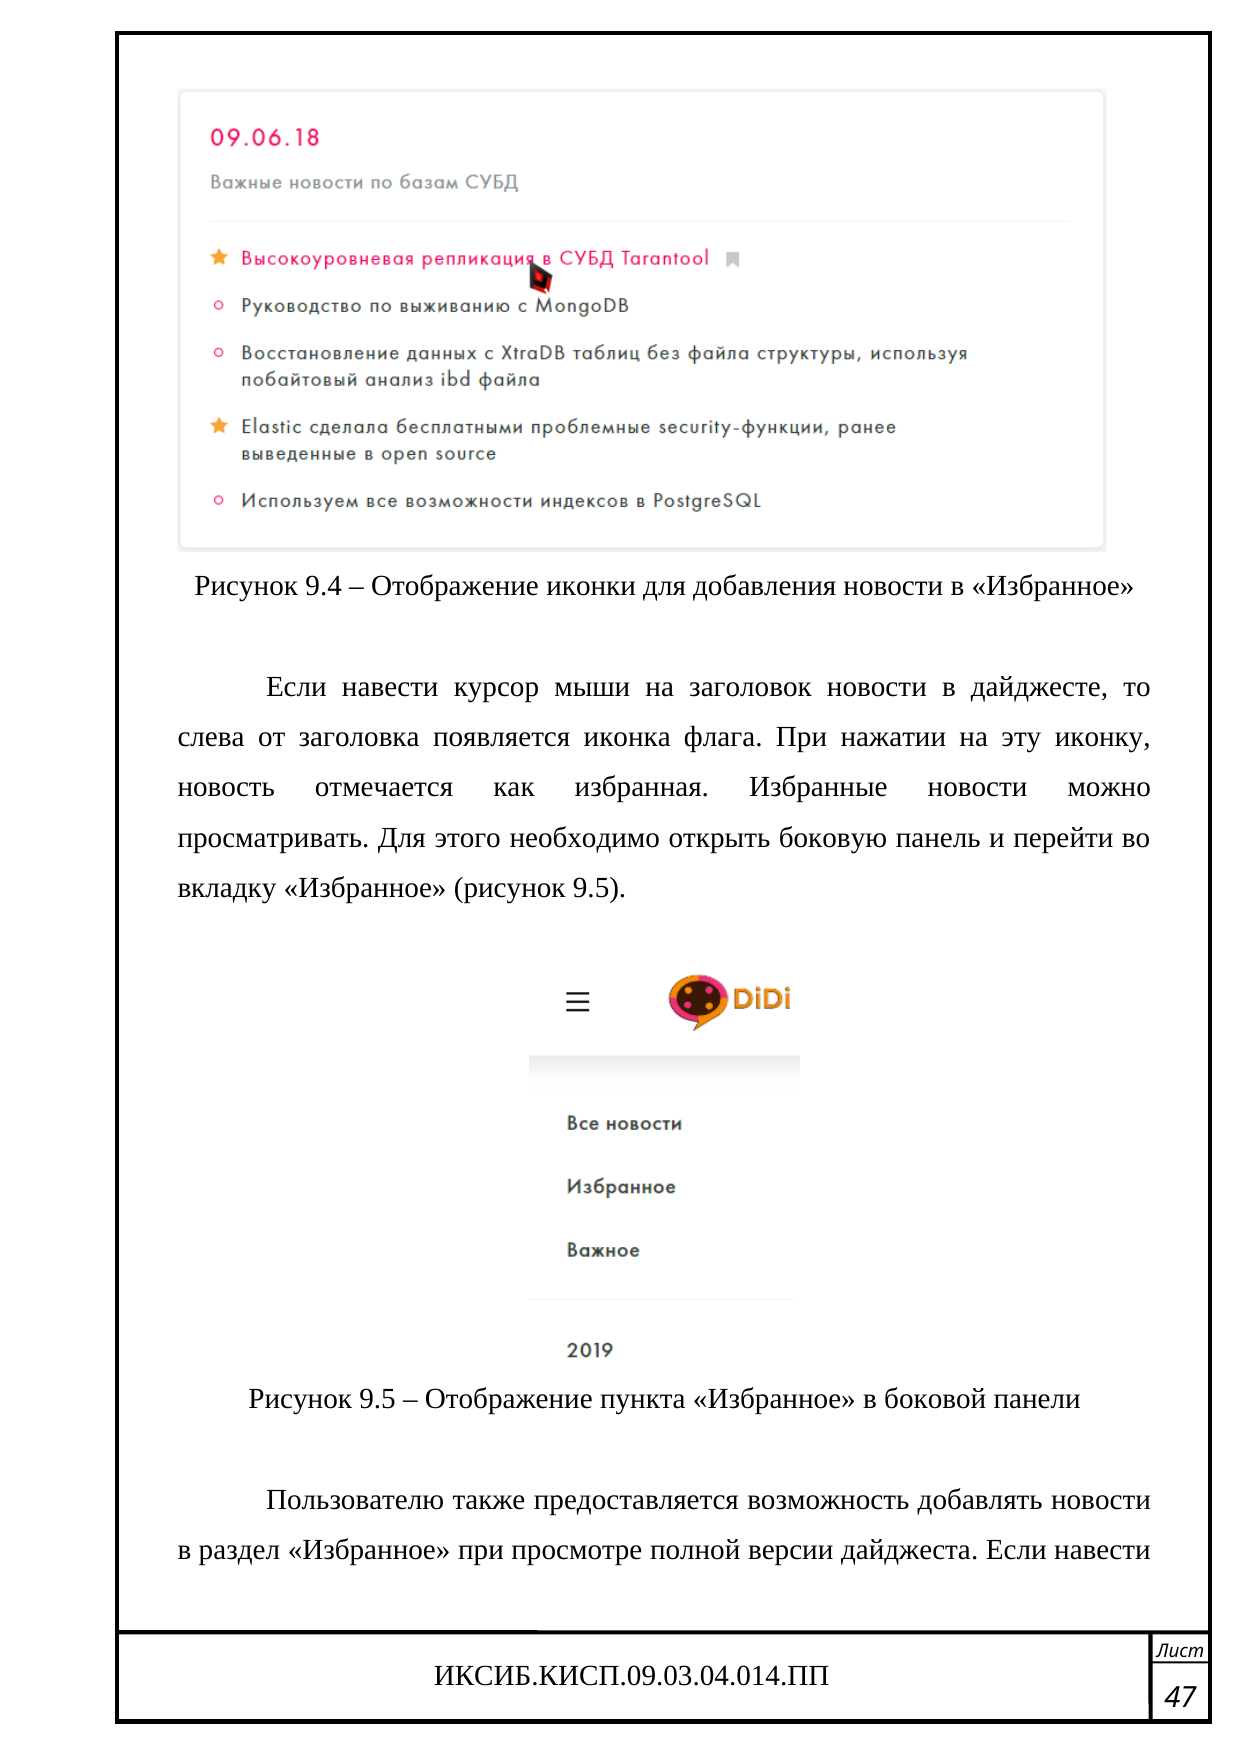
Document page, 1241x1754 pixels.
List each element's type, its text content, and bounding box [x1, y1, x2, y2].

text Рисунок 9.4 – Отображение иконки для добавления новости в «Избранное» [177, 568, 1152, 602]
picture [528, 970, 800, 1365]
picture [177, 88, 1107, 552]
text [177, 1482, 1152, 1566]
text Рисунок 9.5 – Отображение пункта «Избранное» в боковой панели [177, 1381, 1152, 1415]
text Если навести курсор мыши на заголовок новости в дайджесте, то слева от заголовка появляется иконка флага. При нажатии на эту иконку, новость отмечается как избранная. Избранные новости можно просматривать. Для этого необходимо открыть боковую панель и перейти во вкладку «Избранное» (рисунок 9.5). [177, 669, 1152, 904]
